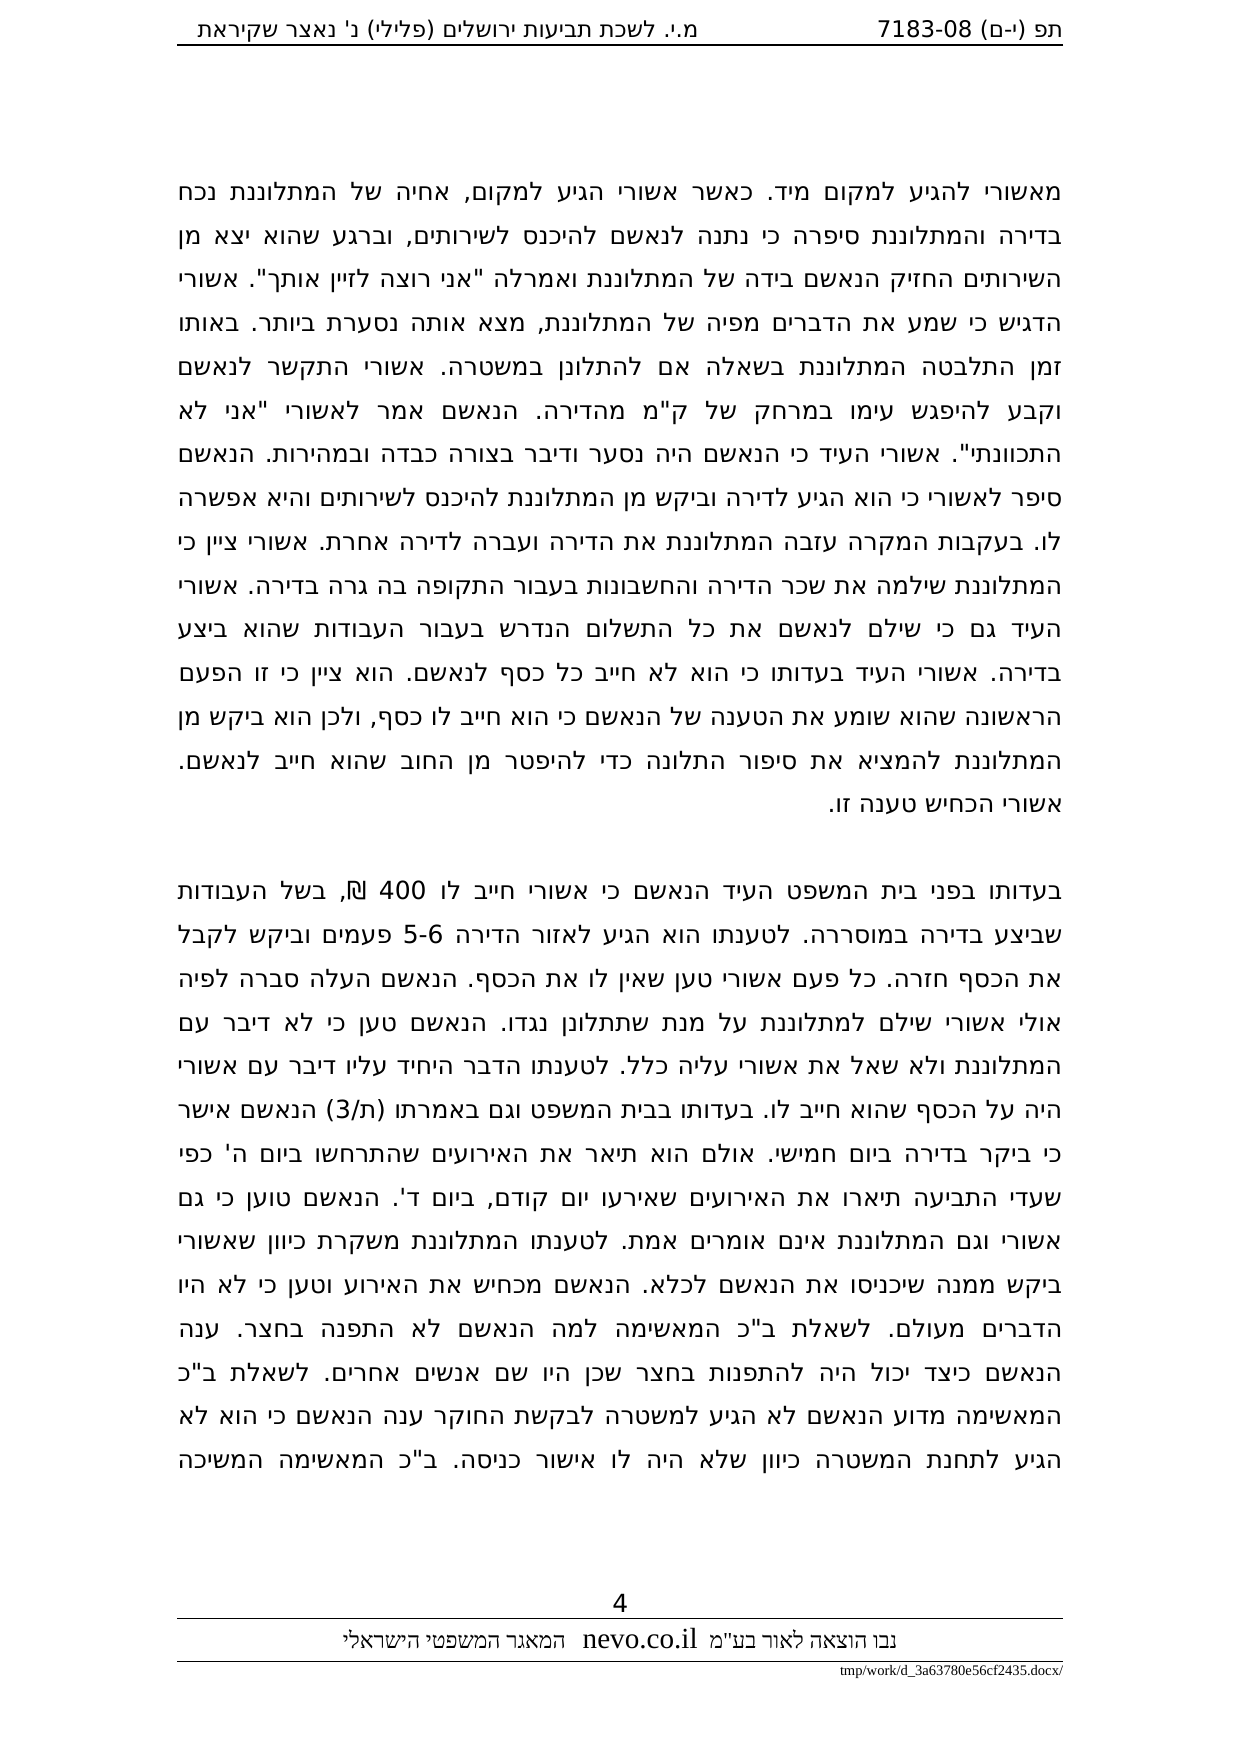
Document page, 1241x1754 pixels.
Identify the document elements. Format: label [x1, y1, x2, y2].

text [177, 177, 1063, 819]
text [177, 877, 1063, 1474]
